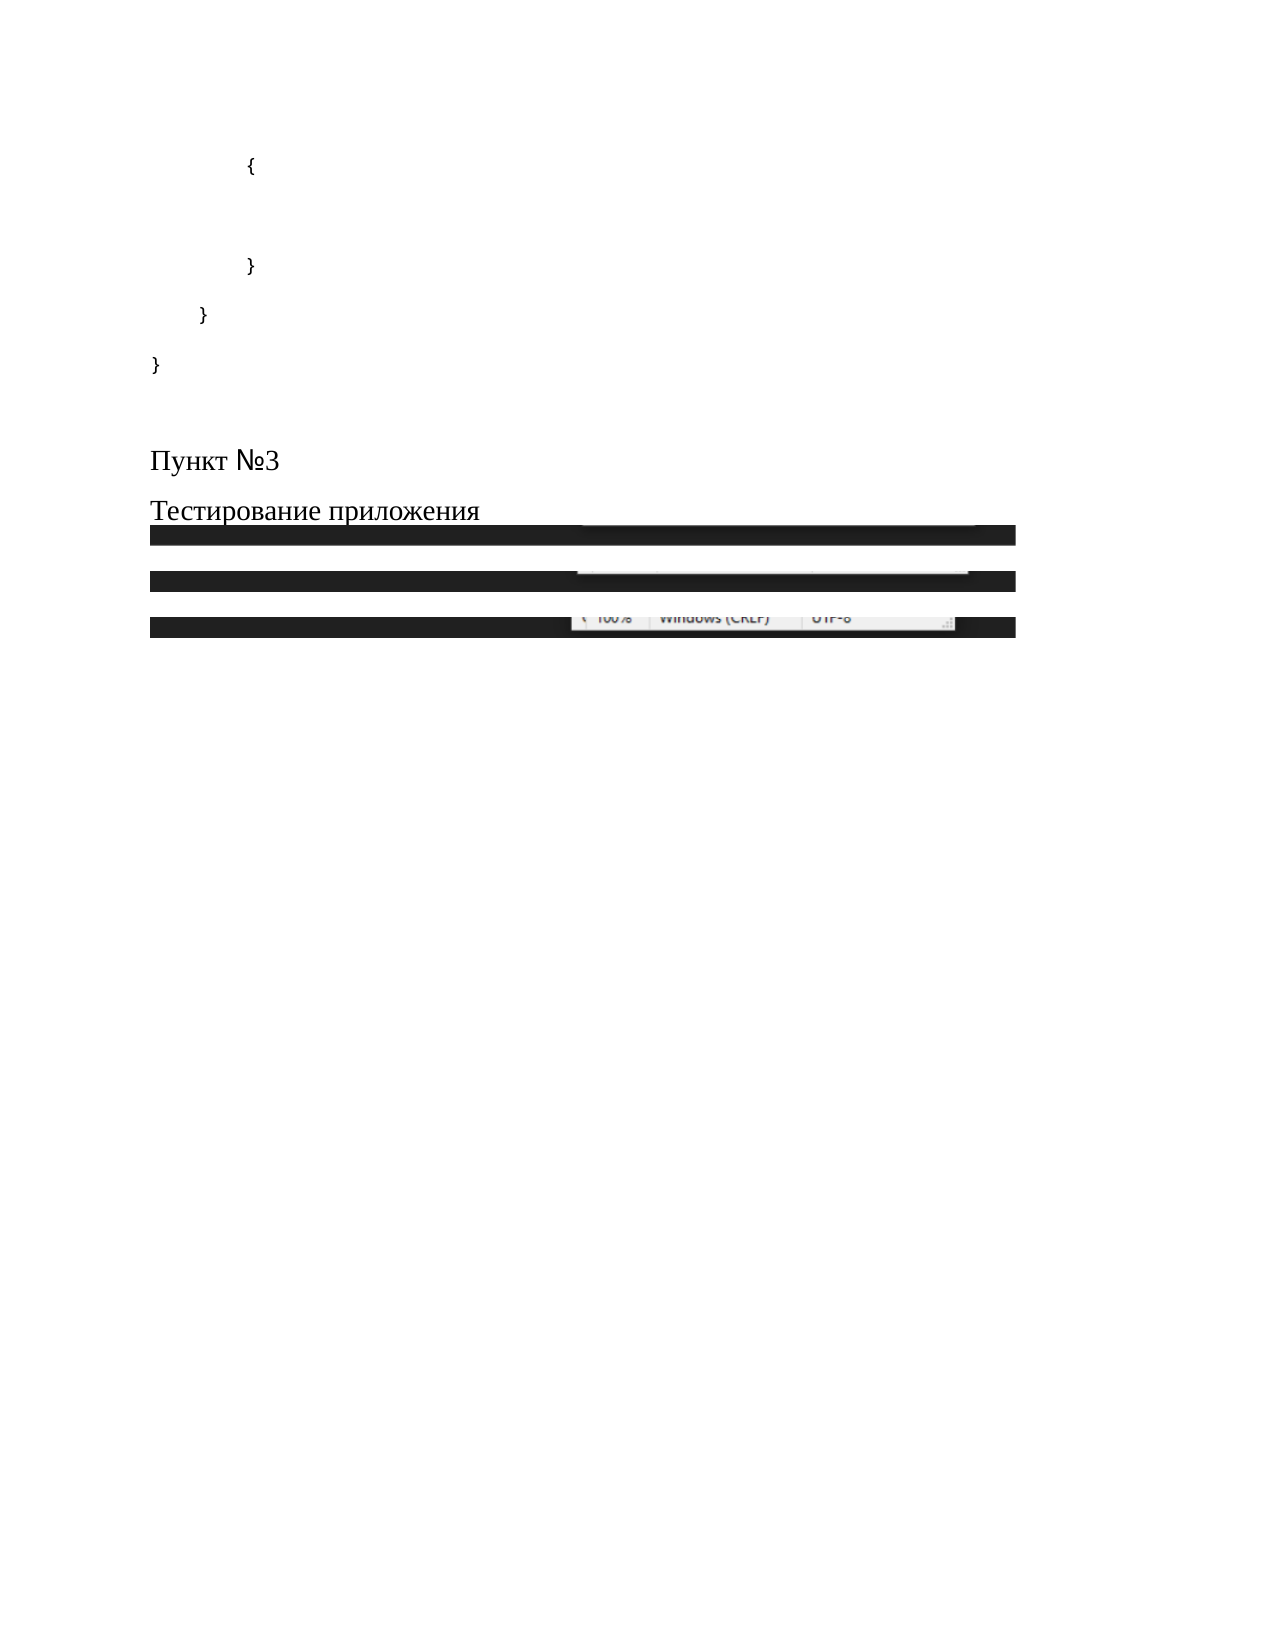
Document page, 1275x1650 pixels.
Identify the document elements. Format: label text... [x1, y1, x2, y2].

text } [150, 348, 1125, 377]
text } [150, 249, 1125, 278]
text { [150, 150, 1125, 179]
text } [150, 299, 1125, 327]
text Пункт №3 [150, 447, 1125, 476]
text Тестирование приложения [150, 497, 1125, 526]
